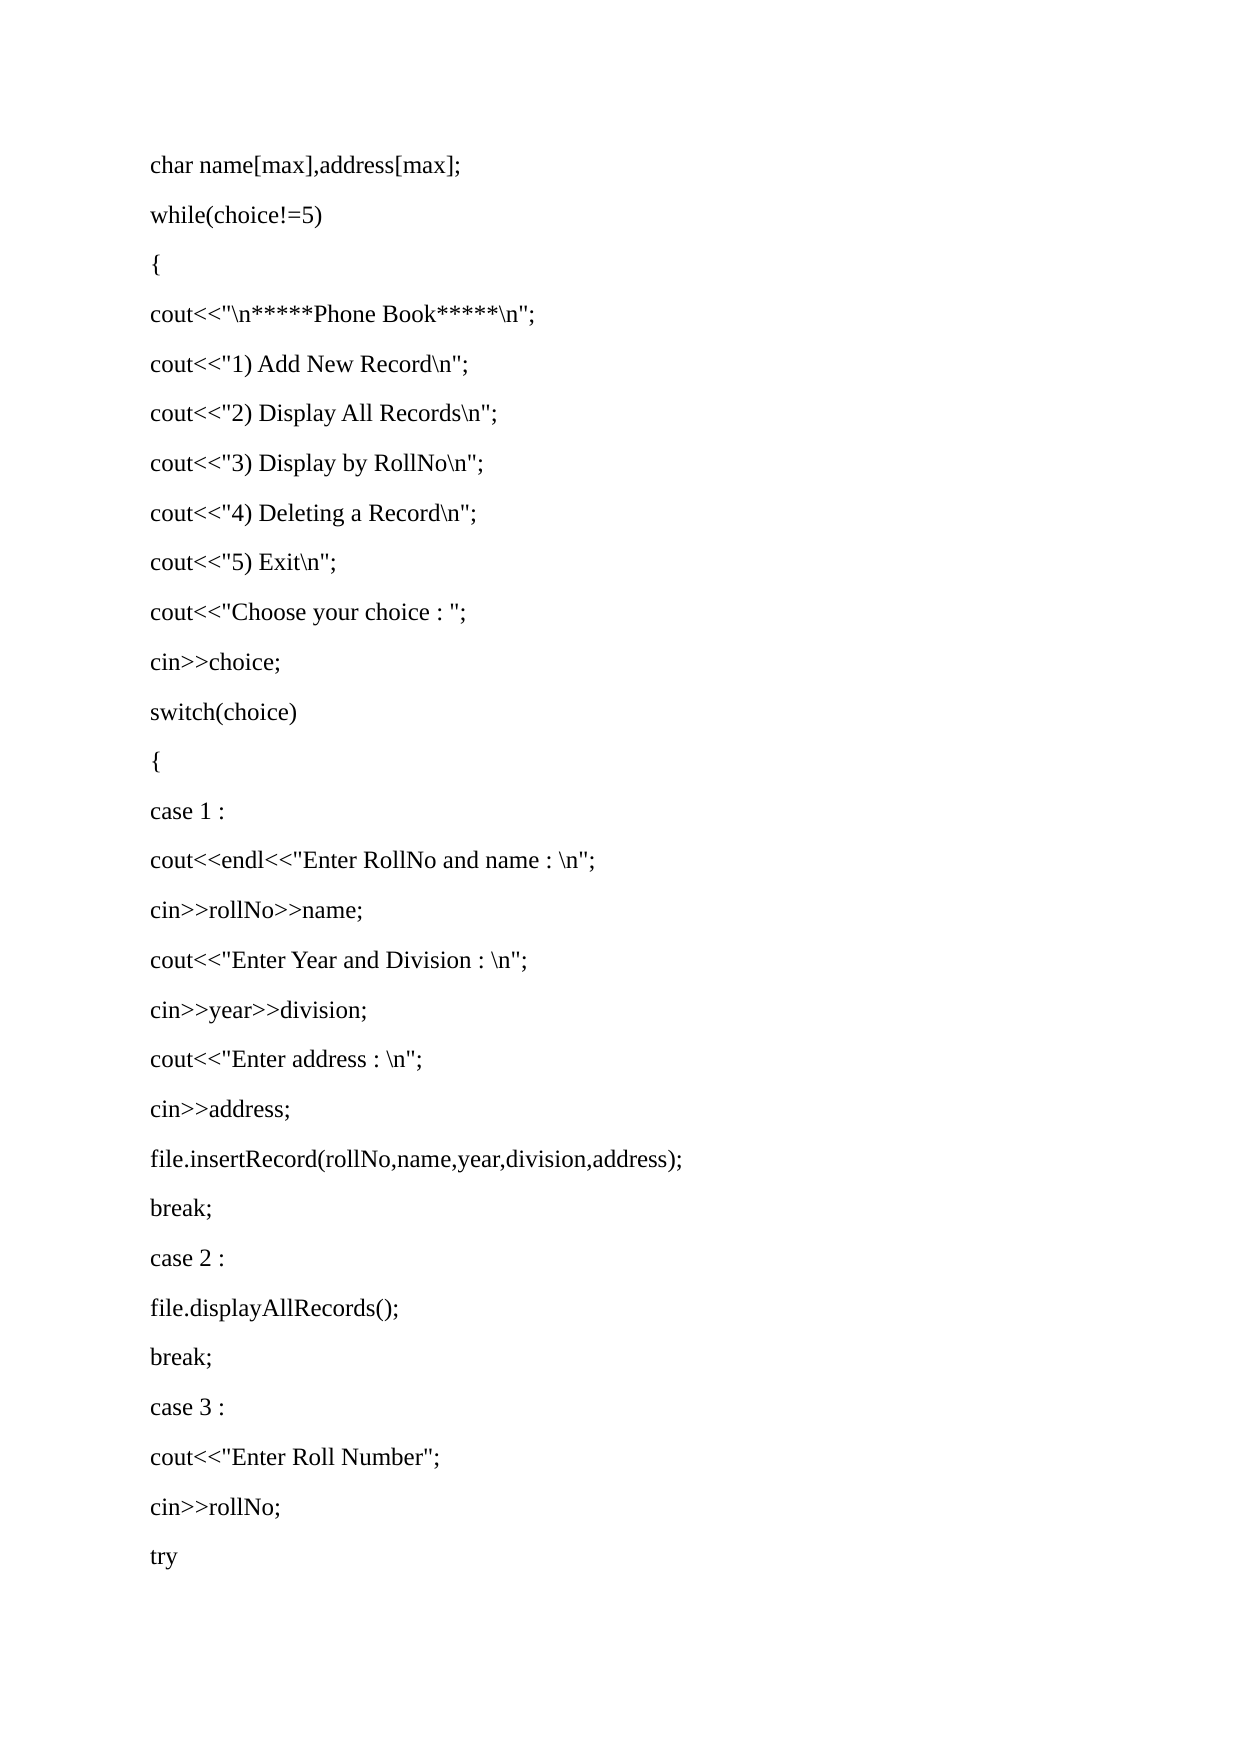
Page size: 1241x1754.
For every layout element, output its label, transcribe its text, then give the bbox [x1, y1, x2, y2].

text cout<<"Enter address : \n"; [150, 1044, 1090, 1073]
text cout<<"3) Display by RollNo\n"; [150, 448, 1090, 477]
text file.displayAllRecords(); [150, 1293, 1090, 1322]
text { [150, 746, 1090, 775]
text cout<<"2) Display All Records\n"; [150, 398, 1090, 427]
text cin>>choice; [150, 647, 1090, 676]
text cin>>rollNo; [150, 1492, 1090, 1520]
text while(choice!=5) [150, 200, 1090, 228]
text { [150, 249, 1090, 278]
text cout<<"\n*****Phone Book*****\n"; [150, 299, 1090, 328]
text switch(choice) [150, 697, 1090, 725]
text cout<<endl<<"Enter RollNo and name : \n"; [150, 846, 1090, 874]
text cout<<"1) Add New Record\n"; [150, 349, 1090, 377]
text cout<<"Choose your choice : "; [150, 597, 1090, 626]
text cin>>address; [150, 1094, 1090, 1123]
text cout<<"4) Deleting a Record\n"; [150, 498, 1090, 527]
text cin>>year>>division; [150, 995, 1090, 1023]
text cout<<"5) Exit\n"; [150, 547, 1090, 576]
text file.insertRecord(rollNo,name,year,division,address); [150, 1144, 1090, 1172]
text break; [150, 1342, 1090, 1371]
text try [150, 1541, 1090, 1570]
text cin>>rollNo>>name; [150, 895, 1090, 924]
text break; [150, 1193, 1090, 1222]
text case 3 : [150, 1392, 1090, 1421]
text case 1 : [150, 796, 1090, 825]
text cout<<"Enter Roll Number"; [150, 1442, 1090, 1471]
text case 2 : [150, 1243, 1090, 1272]
text cout<<"Enter Year and Division : \n"; [150, 945, 1090, 974]
text char name[max],address[max]; [150, 150, 1090, 179]
